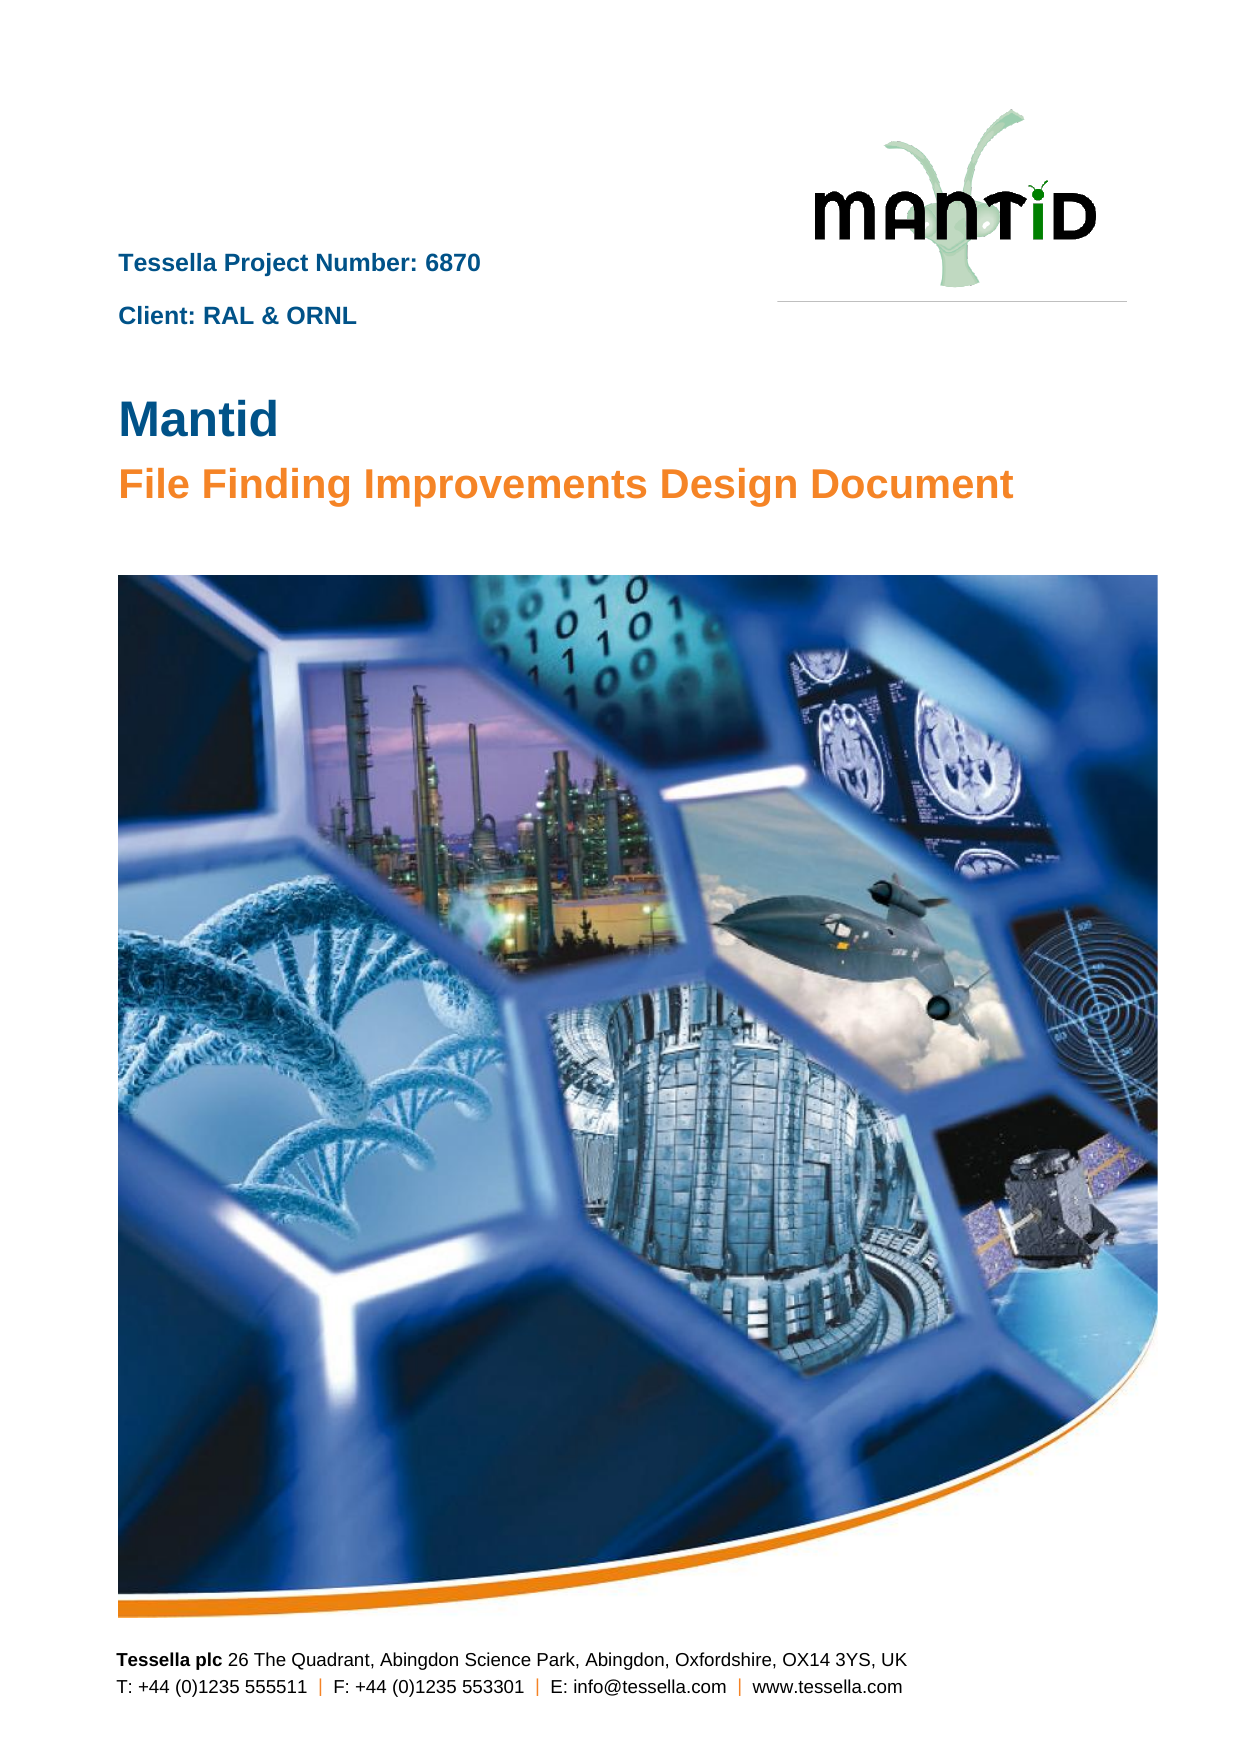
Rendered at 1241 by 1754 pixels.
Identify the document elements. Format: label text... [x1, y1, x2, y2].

title File Finding Improvements Design Document [118, 459, 1122, 507]
picture [118, 575, 1158, 1618]
title Client: RAL & ORNL [118, 301, 1122, 330]
picture [777, 106, 1127, 302]
title Mantid [118, 389, 1122, 447]
title Tessella Project Number: 6870 [118, 247, 1122, 276]
